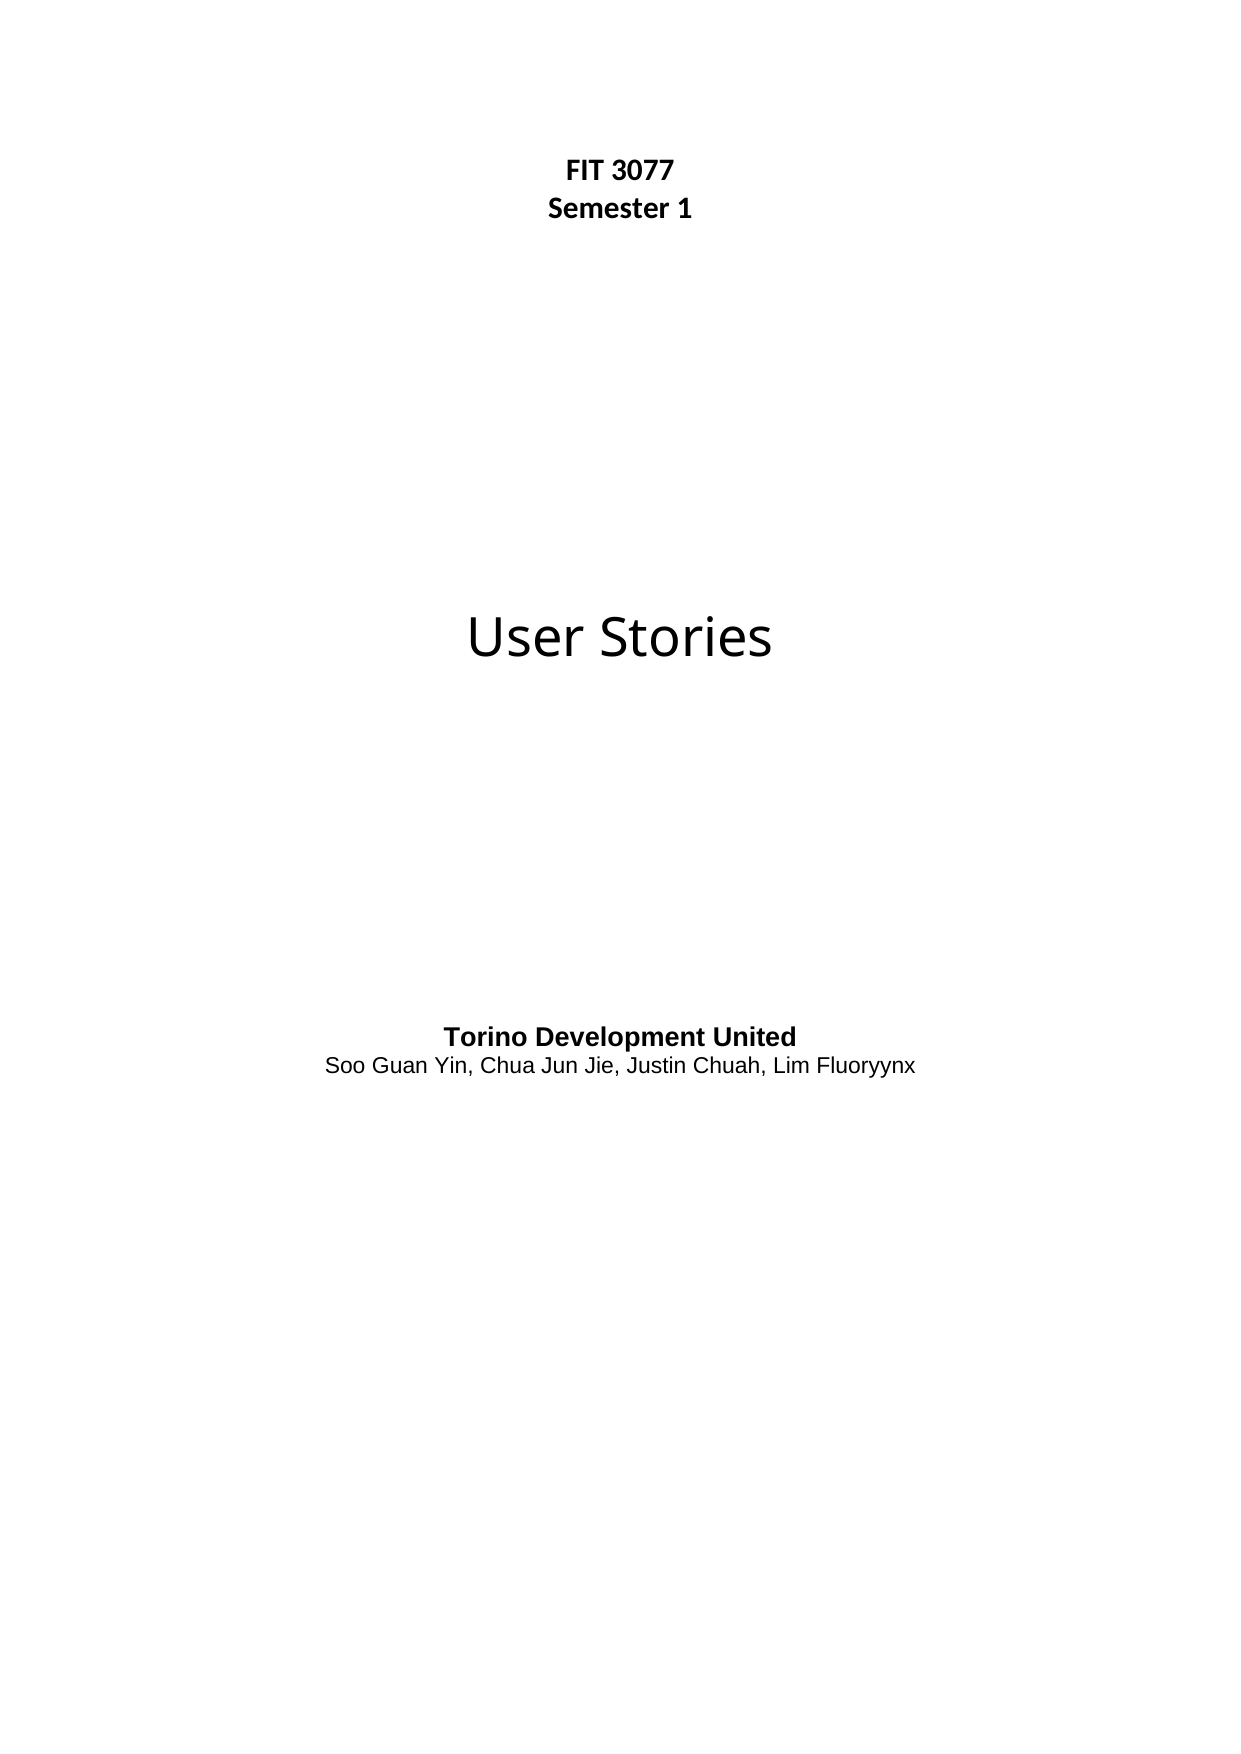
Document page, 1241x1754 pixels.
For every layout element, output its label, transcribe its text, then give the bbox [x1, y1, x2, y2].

text Soo Guan Yin, Chua Jun Jie, Justin Chuah, Lim Fluoryynx [150, 1052, 1090, 1079]
text Semester 1 [150, 188, 1090, 226]
text User Stories [150, 598, 1090, 672]
text FIT 3077 [150, 150, 1090, 188]
text Torino Development United [150, 1021, 1090, 1052]
